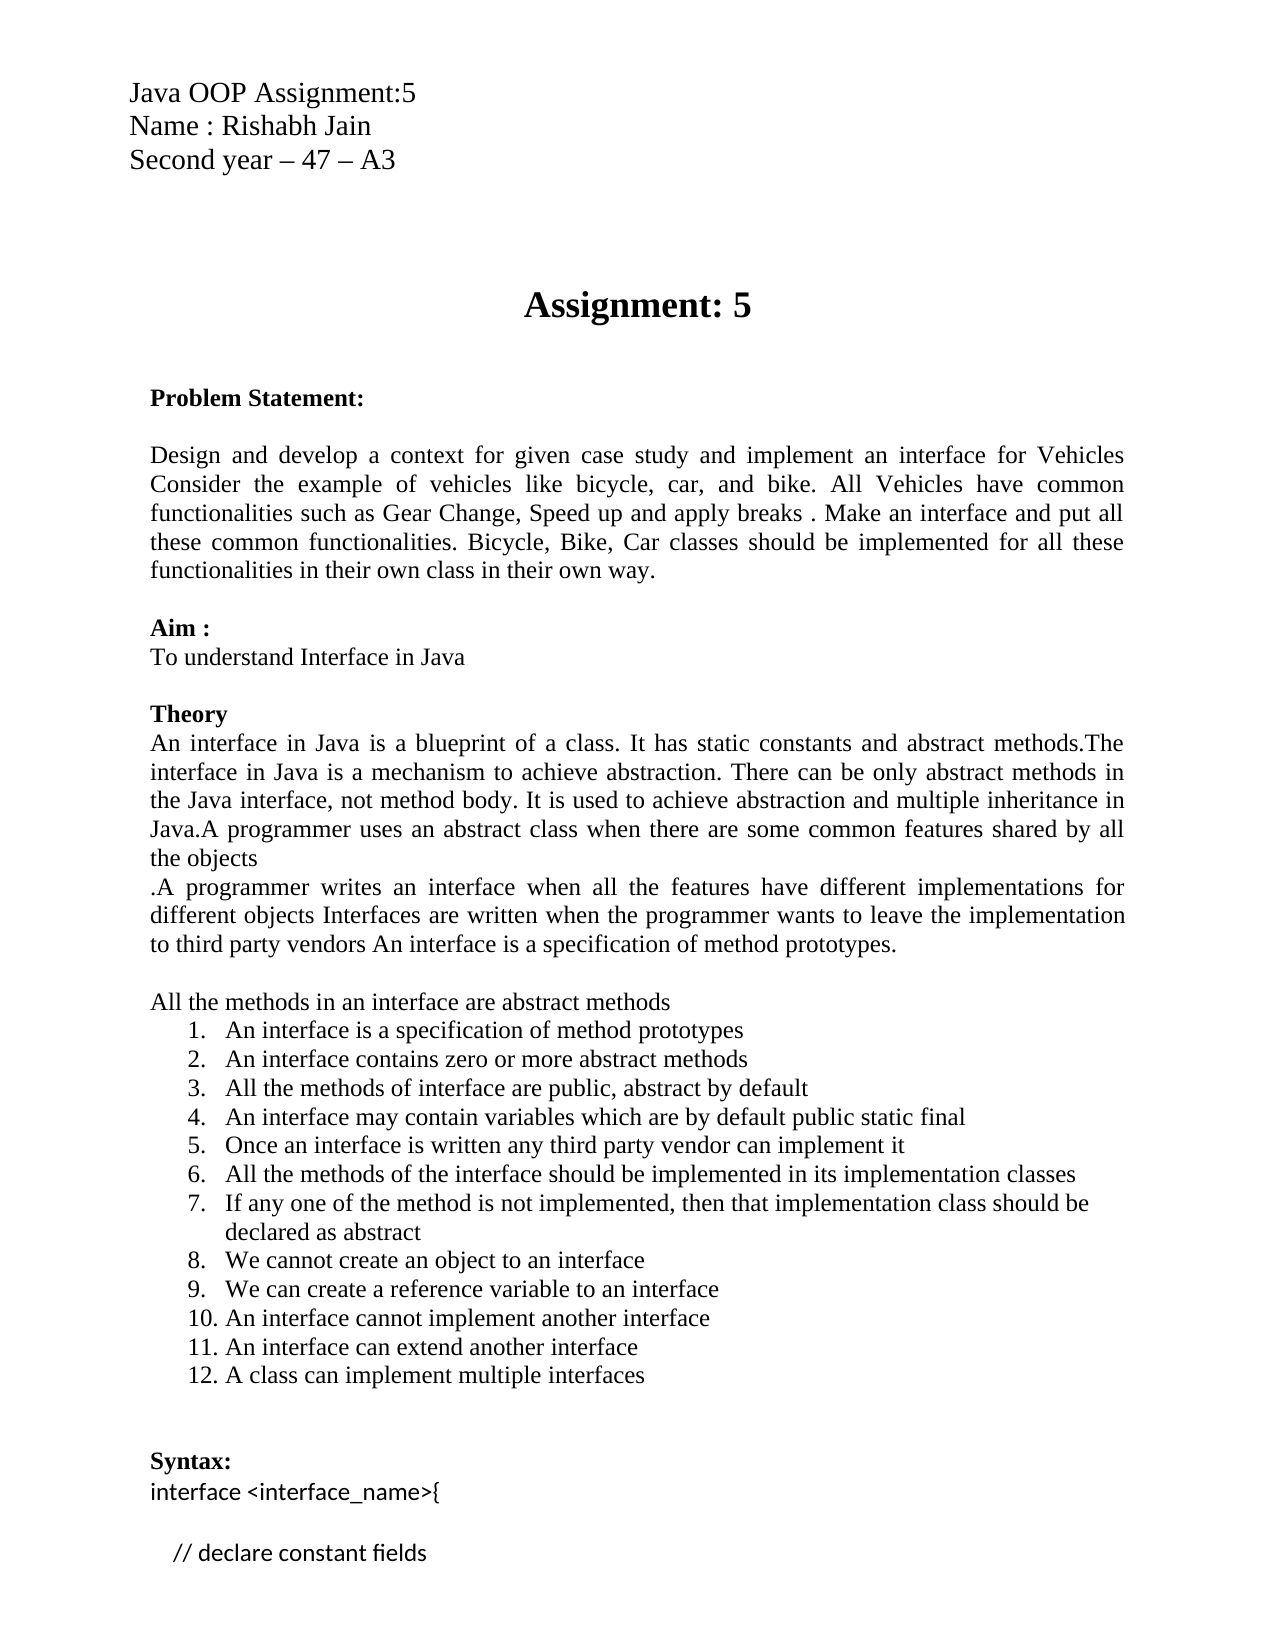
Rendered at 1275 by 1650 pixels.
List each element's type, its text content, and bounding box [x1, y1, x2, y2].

list We can create a reference variable to an interface [187, 1274, 1233, 1303]
list An interface can extend another interface [187, 1332, 1233, 1361]
text An interface in Java is a blueprint of a class. It has static constants and abstract methods.The interface in Java is a mechanism to achieve abstraction. There can be only abstract methods in the Java interface, not method body. It is used to achieve abstraction and multiple inheritance in Java.A programmer uses an abstract class when there are some common features shared by all the objects [150, 728, 1125, 872]
subtitle Assignment: 5 [148, 282, 1127, 325]
subtitle Theory [150, 699, 1233, 728]
text All the methods in an interface are abstract methods [150, 987, 1233, 1016]
list An interface may contain variables which are by default public static final [187, 1102, 1233, 1131]
list An interface is a specification of method prototypes [187, 1016, 1233, 1044]
text interface <interface_name>{ [132, 1476, 459, 1506]
text // declare constant fields [141, 1537, 459, 1567]
subtitle Problem Statement: [150, 383, 1233, 412]
list Once an interface is written any third party vendor can implement it [187, 1131, 1233, 1159]
text Design and develop a context for given case study and implement an interface for Vehicles Consider the example of vehicles like bicycle, car, and bike. All Vehicles have common functionalities such as Gear Change, Speed up and apply breaks . Make an interface and put all these common functionalities. Bicycle, Bike, Car classes should be implemented for all these functionalities in their own class in their own way. [150, 441, 1125, 584]
list All the methods of interface are public, abstract by default [187, 1073, 1233, 1102]
subtitle Aim : [150, 613, 1233, 642]
list If any one of the method is not implemented, then that implementation class should be declared as abstract [187, 1188, 1090, 1246]
list We cannot create an object to an interface [187, 1246, 1233, 1274]
list programmer writes an interface when all the features have different implementations for different objects Interfaces are written when the programmer wants to leave the implementation to third party vendors An interface is a specification of method prototypes. [150, 872, 1125, 958]
list An interface cannot implement another interface [187, 1303, 1233, 1332]
text To understand Interface in Java [150, 642, 1233, 671]
list An interface contains zero or more abstract methods [187, 1044, 1233, 1073]
subtitle Syntax: [150, 1447, 1233, 1476]
list A class can implement multiple interfaces [187, 1361, 1233, 1389]
list All the methods of the interface should be implemented in its implementation classes [187, 1159, 1233, 1188]
